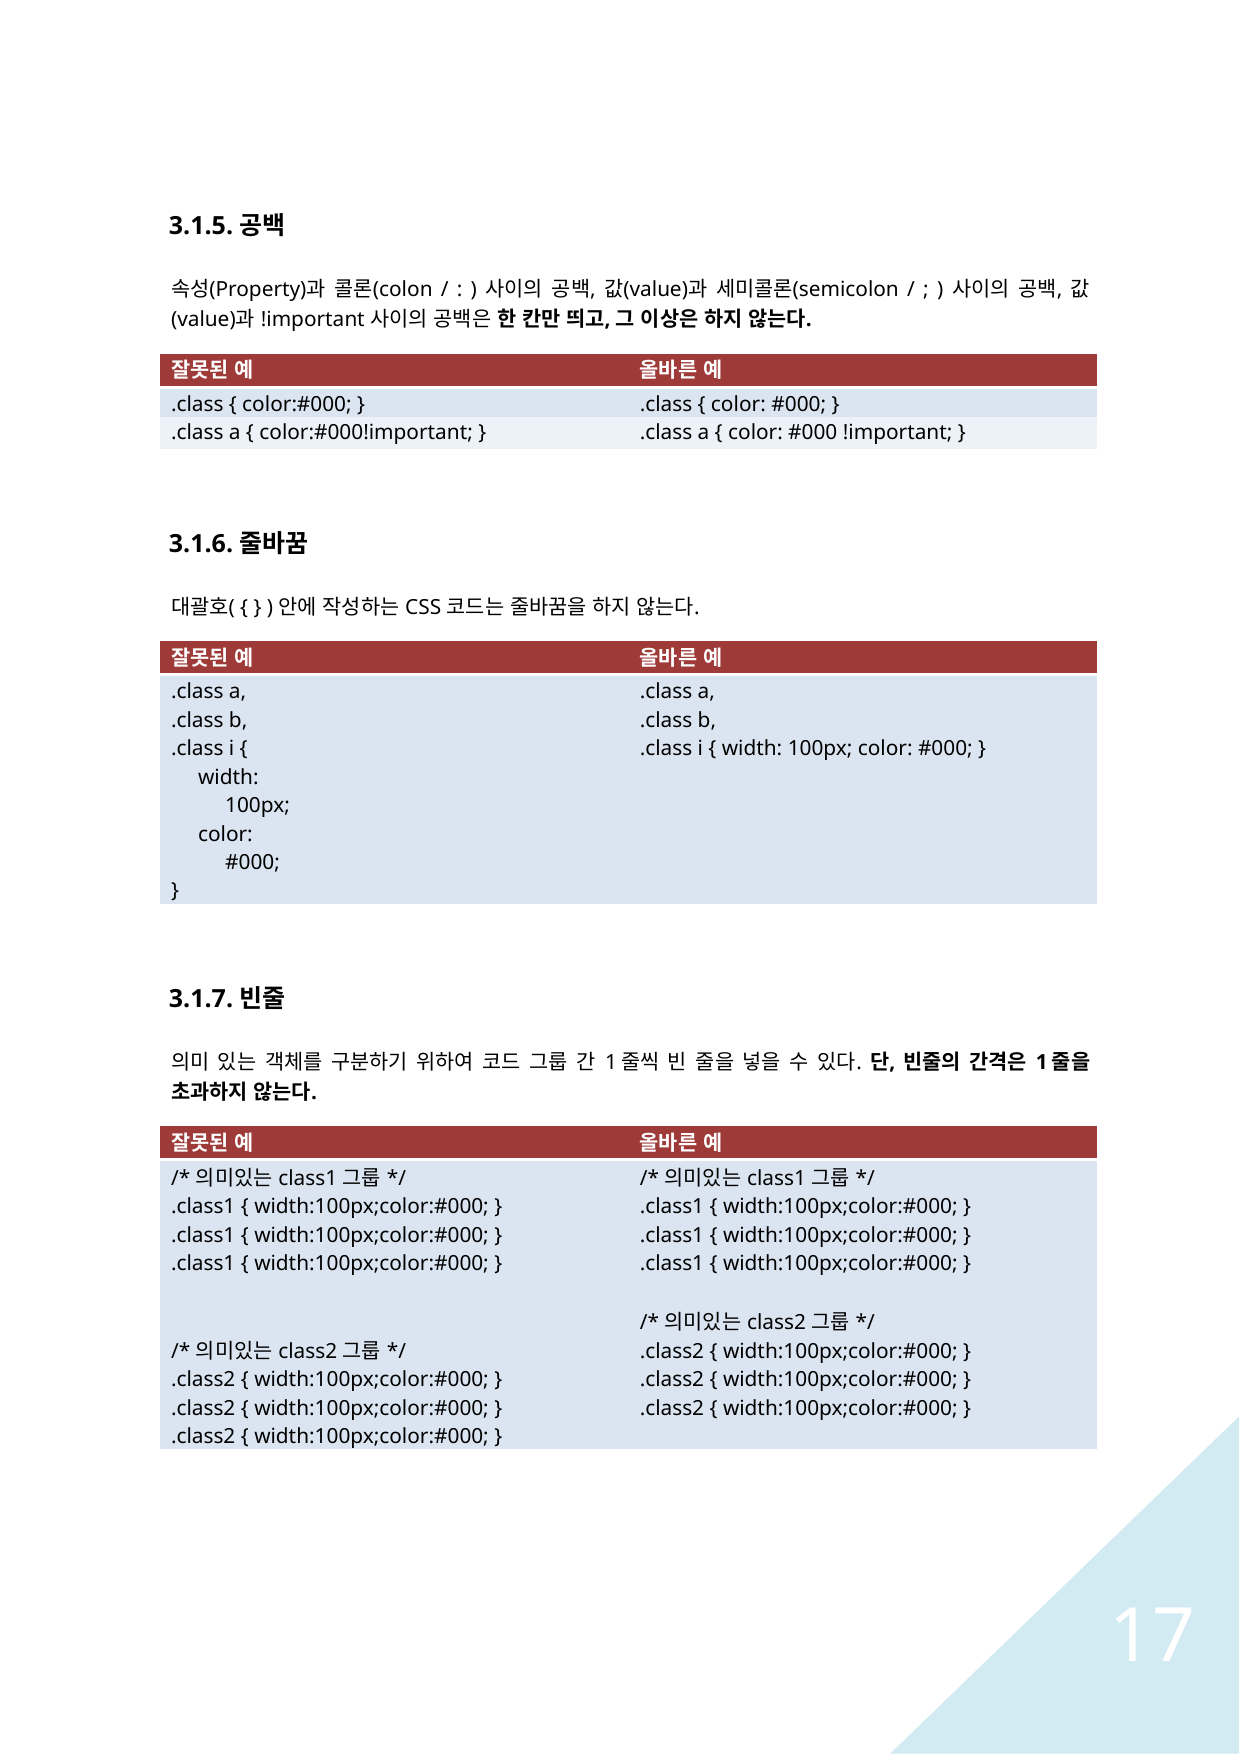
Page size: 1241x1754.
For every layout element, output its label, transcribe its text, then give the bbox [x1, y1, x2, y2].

subtitle 3.1.7. 빈줄 [169, 978, 1090, 1014]
table_header 잘못된 예 [160, 1126, 628, 1158]
table_cell .class a { color:#000!important; } [160, 418, 628, 449]
table_cell .class { color: #000; } [628, 389, 1097, 417]
table_header 잘못된 예 [160, 354, 628, 386]
table_cell .class a, .class b, .class i { width: 100px; color: #000; } [628, 676, 1097, 904]
table_cell .class { color:#000; } [160, 389, 628, 417]
text 의미 있는 객체를 구분하기 위하여 코드 그룹 간 1줄씩 빈 줄을 넣을 수 있다. 단, 빈줄의 간격은 1줄을 초과하지 않는다. [171, 1045, 1090, 1106]
subtitle 3.1.5. 공백 [169, 206, 1090, 242]
table_cell .class a, .class b, .class i { width: 100px; color: #000; } [160, 676, 628, 904]
table_header 올바른 예 [628, 354, 1097, 386]
table_header 올바른 예 [628, 641, 1097, 673]
text 속성(Property)과 콜론(colon / : ) 사이의 공백, 값(value)과 세미콜론(semicolon / ; ) 사이의 공백, 값(value)과 !important 사이의 공백은 한 칸만 띄고, 그 이상은 하지 않는다. [171, 272, 1090, 333]
table_header 올바른 예 [628, 1126, 1097, 1158]
table_header 잘못된 예 [160, 641, 628, 673]
text 대괄호( { } ) 안에 작성하는 CSS 코드는 줄바꿈을 하지 않는다. [171, 590, 1090, 621]
table_cell .class a { color: #000 !important; } [628, 418, 1097, 449]
table_cell /* 의미있는 class1 그룹 */ .class1 { width:100px;color:#000; } .class1 { width:100px;color:#000; } .class1 { width:100px;color:#000; } /* 의미있는 class2 그룹 */ .class2 { width:100px;color:#000; } .class2 { width:100px;color:#000; } .class2 { width:100px;color:#000; } [628, 1161, 1097, 1449]
subtitle 3.1.6. 줄바꿈 [169, 524, 1090, 560]
table_cell /* 의미있는 class1 그룹 */ .class1 { width:100px;color:#000; } .class1 { width:100px;color:#000; } .class1 { width:100px;color:#000; } /* 의미있는 class2 그룹 */ .class2 { width:100px;color:#000; } .class2 { width:100px;color:#000; } .class2 { width:100px;color:#000; } [160, 1161, 628, 1449]
